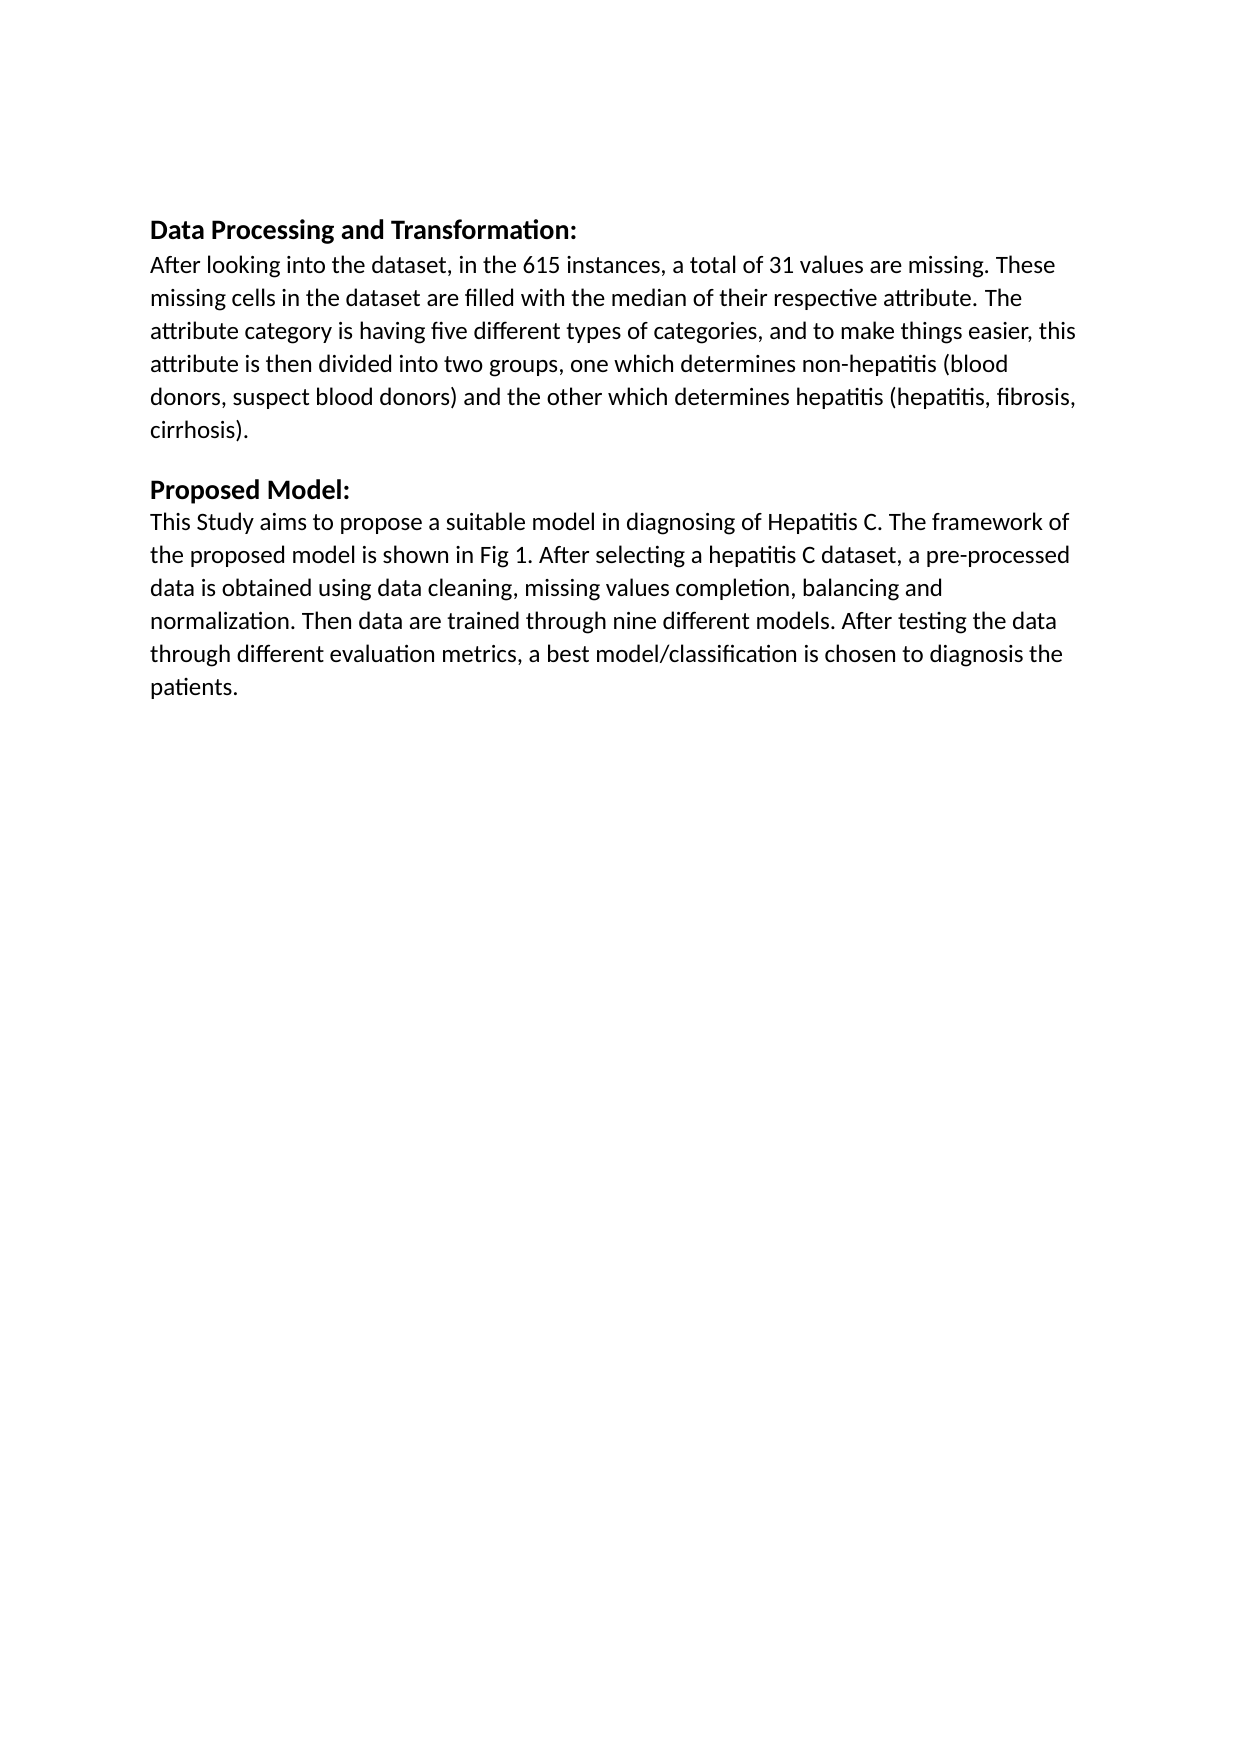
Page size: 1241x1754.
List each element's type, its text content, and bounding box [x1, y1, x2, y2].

text Proposed Model: [150, 472, 1090, 506]
text Data Processing and Transformation: [150, 212, 1090, 246]
text This Study aims to propose a suitable model in diagnosing of Hepatitis C. The framework of the proposed model is shown in Fig 1. After selecting a hepatitis C dataset, a pre-processed data is obtained using data cleaning, missing values completion, balancing and normalization. Then data are trained through nine different models. After testing the data through different evaluation metrics, a best model/classification is chosen to diagnosis the patients. [150, 506, 1090, 701]
text After looking into the dataset, in the 615 instances, a total of 31 values are missing. These missing cells in the dataset are filled with the median of their respective attribute. The attribute category is having five different types of categories, and to make things easier, this attribute is then divided into two groups, one which determines non-hepatitis (blood donors, suspect blood donors) and the other which determines hepatitis (hepatitis, fibrosis, cirrhosis). [150, 249, 1090, 444]
